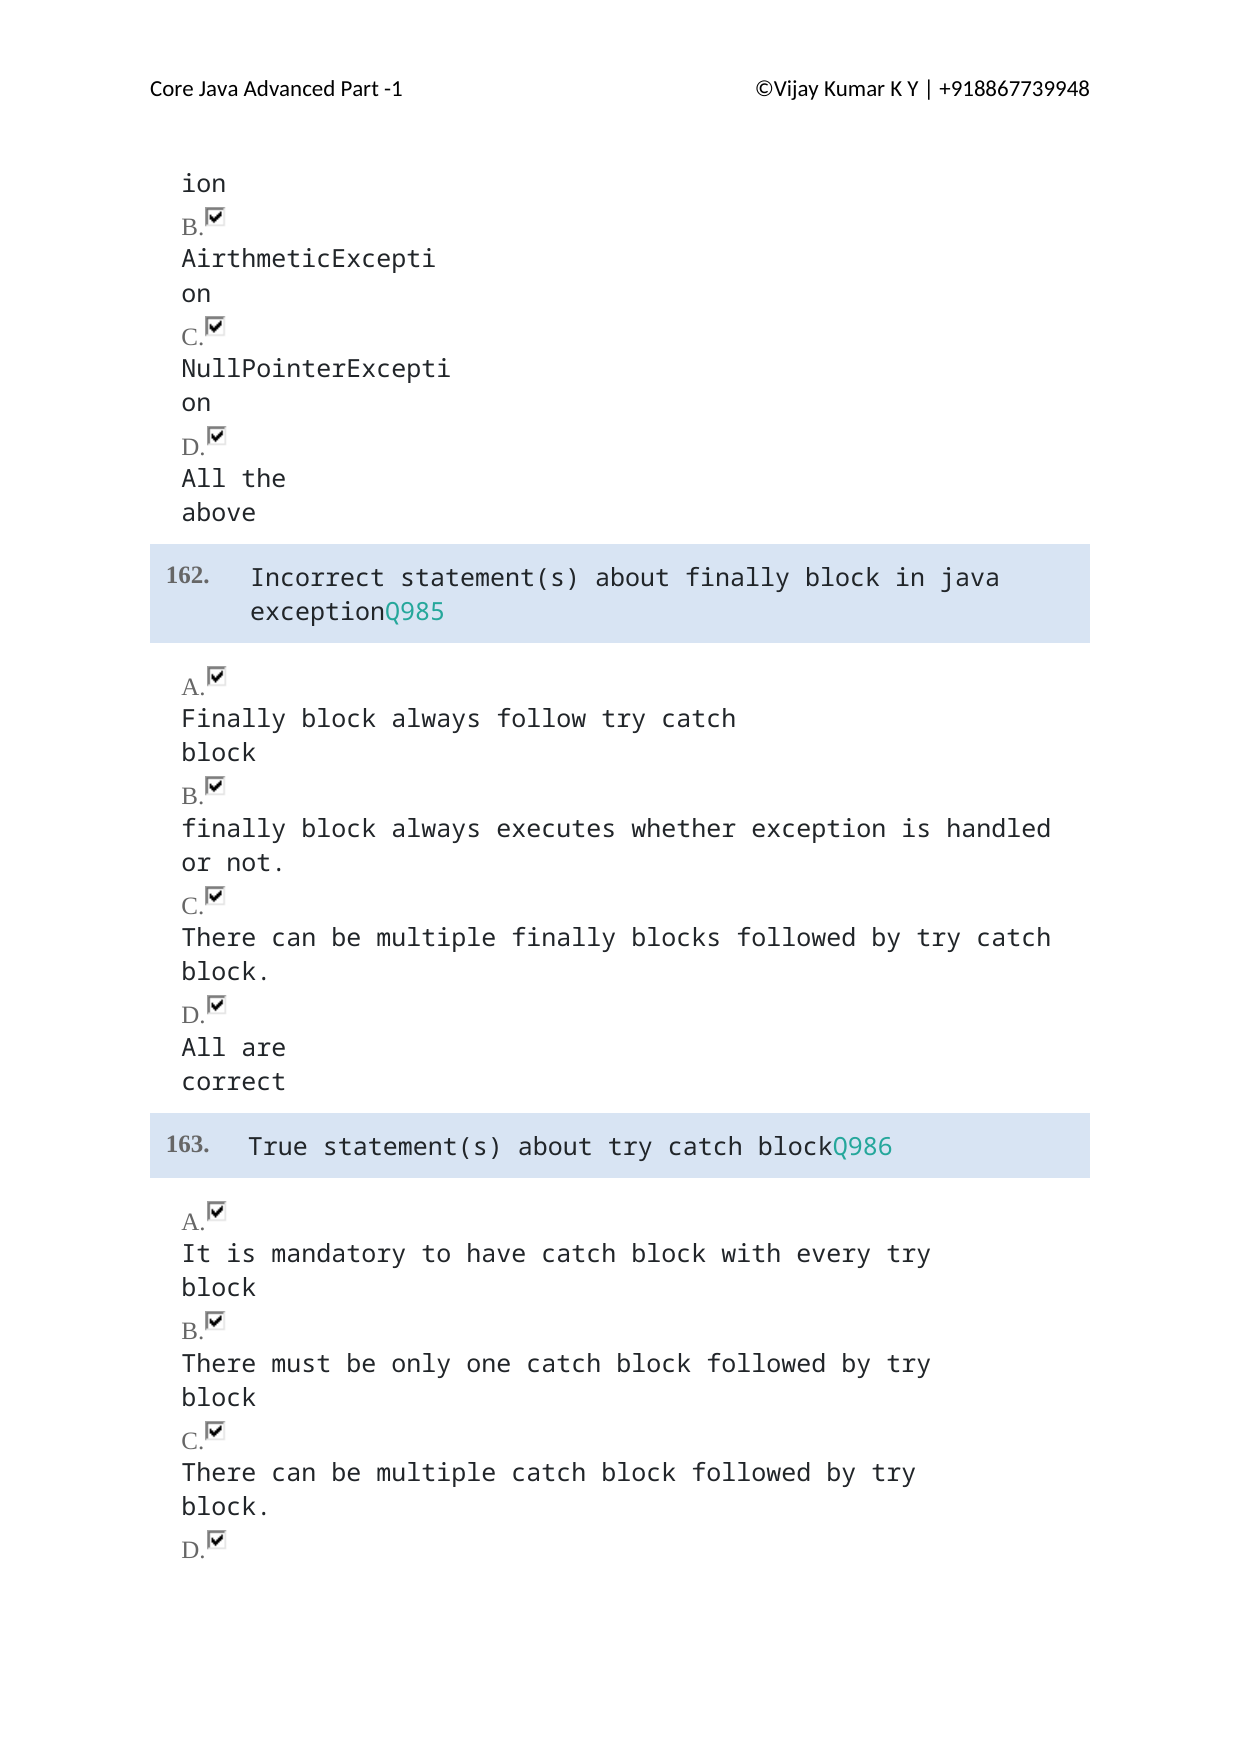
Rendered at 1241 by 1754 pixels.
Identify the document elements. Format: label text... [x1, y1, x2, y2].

table_header 163. [150, 1113, 232, 1178]
table_cell [150, 1179, 1090, 1580]
table_cell [150, 644, 1090, 1113]
table_cell [150, 150, 1090, 544]
table_cell 162. [150, 544, 234, 643]
table_cell Incorrect statement(s) about finally block in java exceptionQ985 [234, 544, 1090, 643]
table_header True statement(s) about try catch blockQ986 [232, 1113, 1090, 1178]
